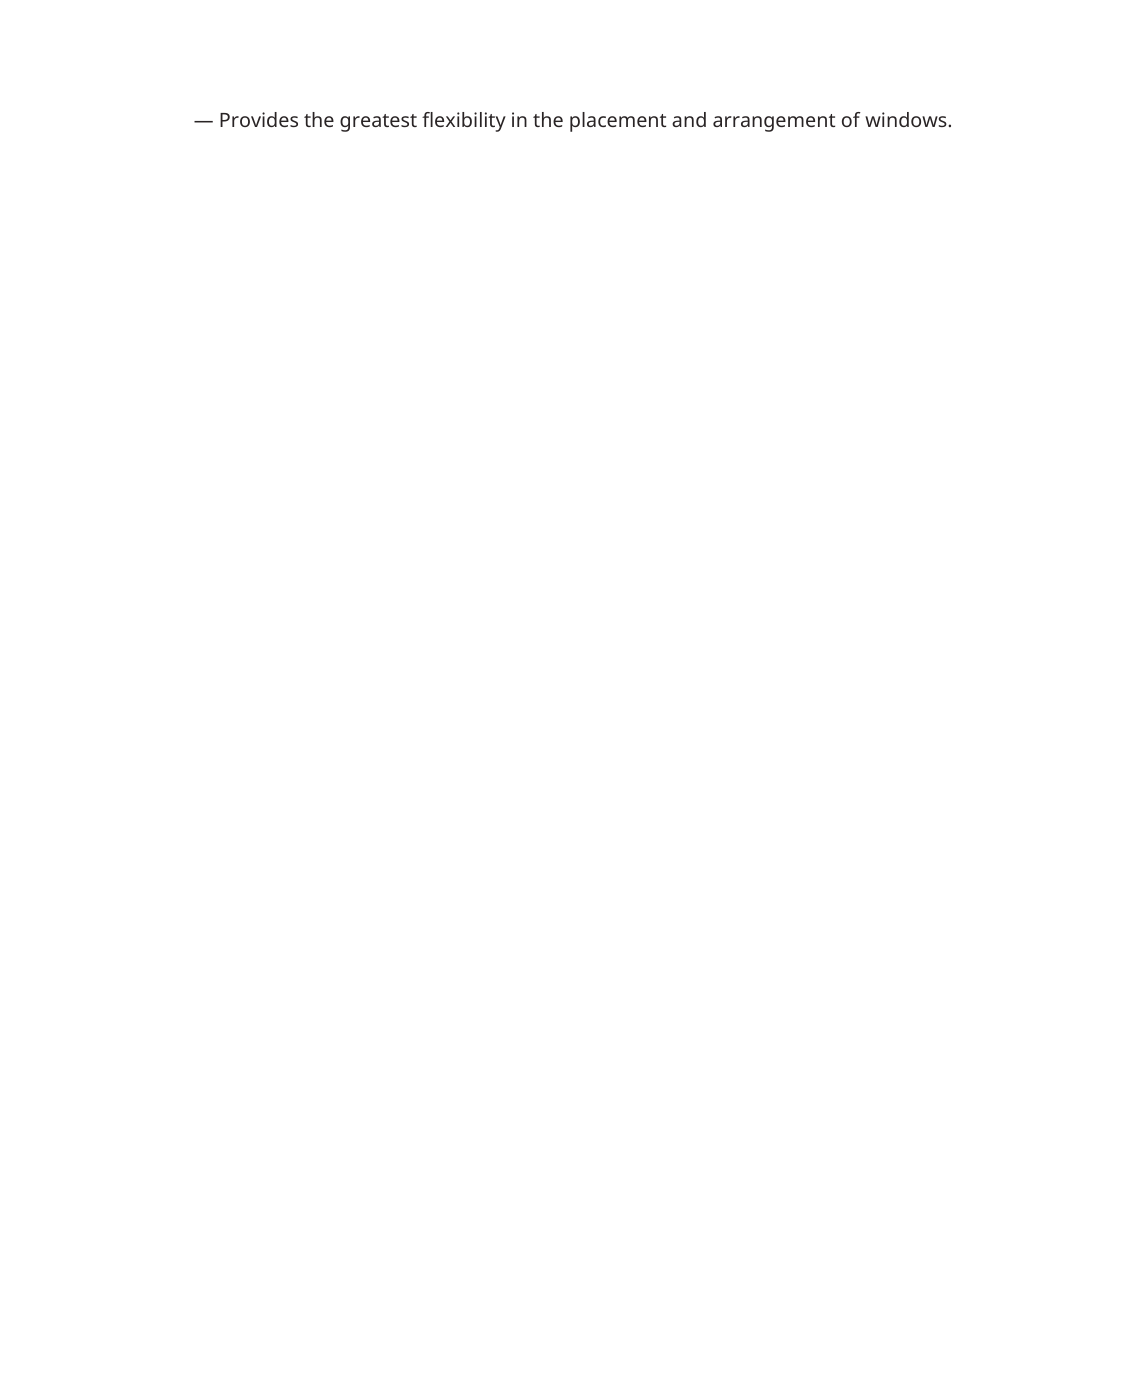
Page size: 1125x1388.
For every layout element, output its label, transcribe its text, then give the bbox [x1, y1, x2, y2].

list Provides the greatest flexibility in the placement and arrangement of windows. [194, 106, 1031, 133]
